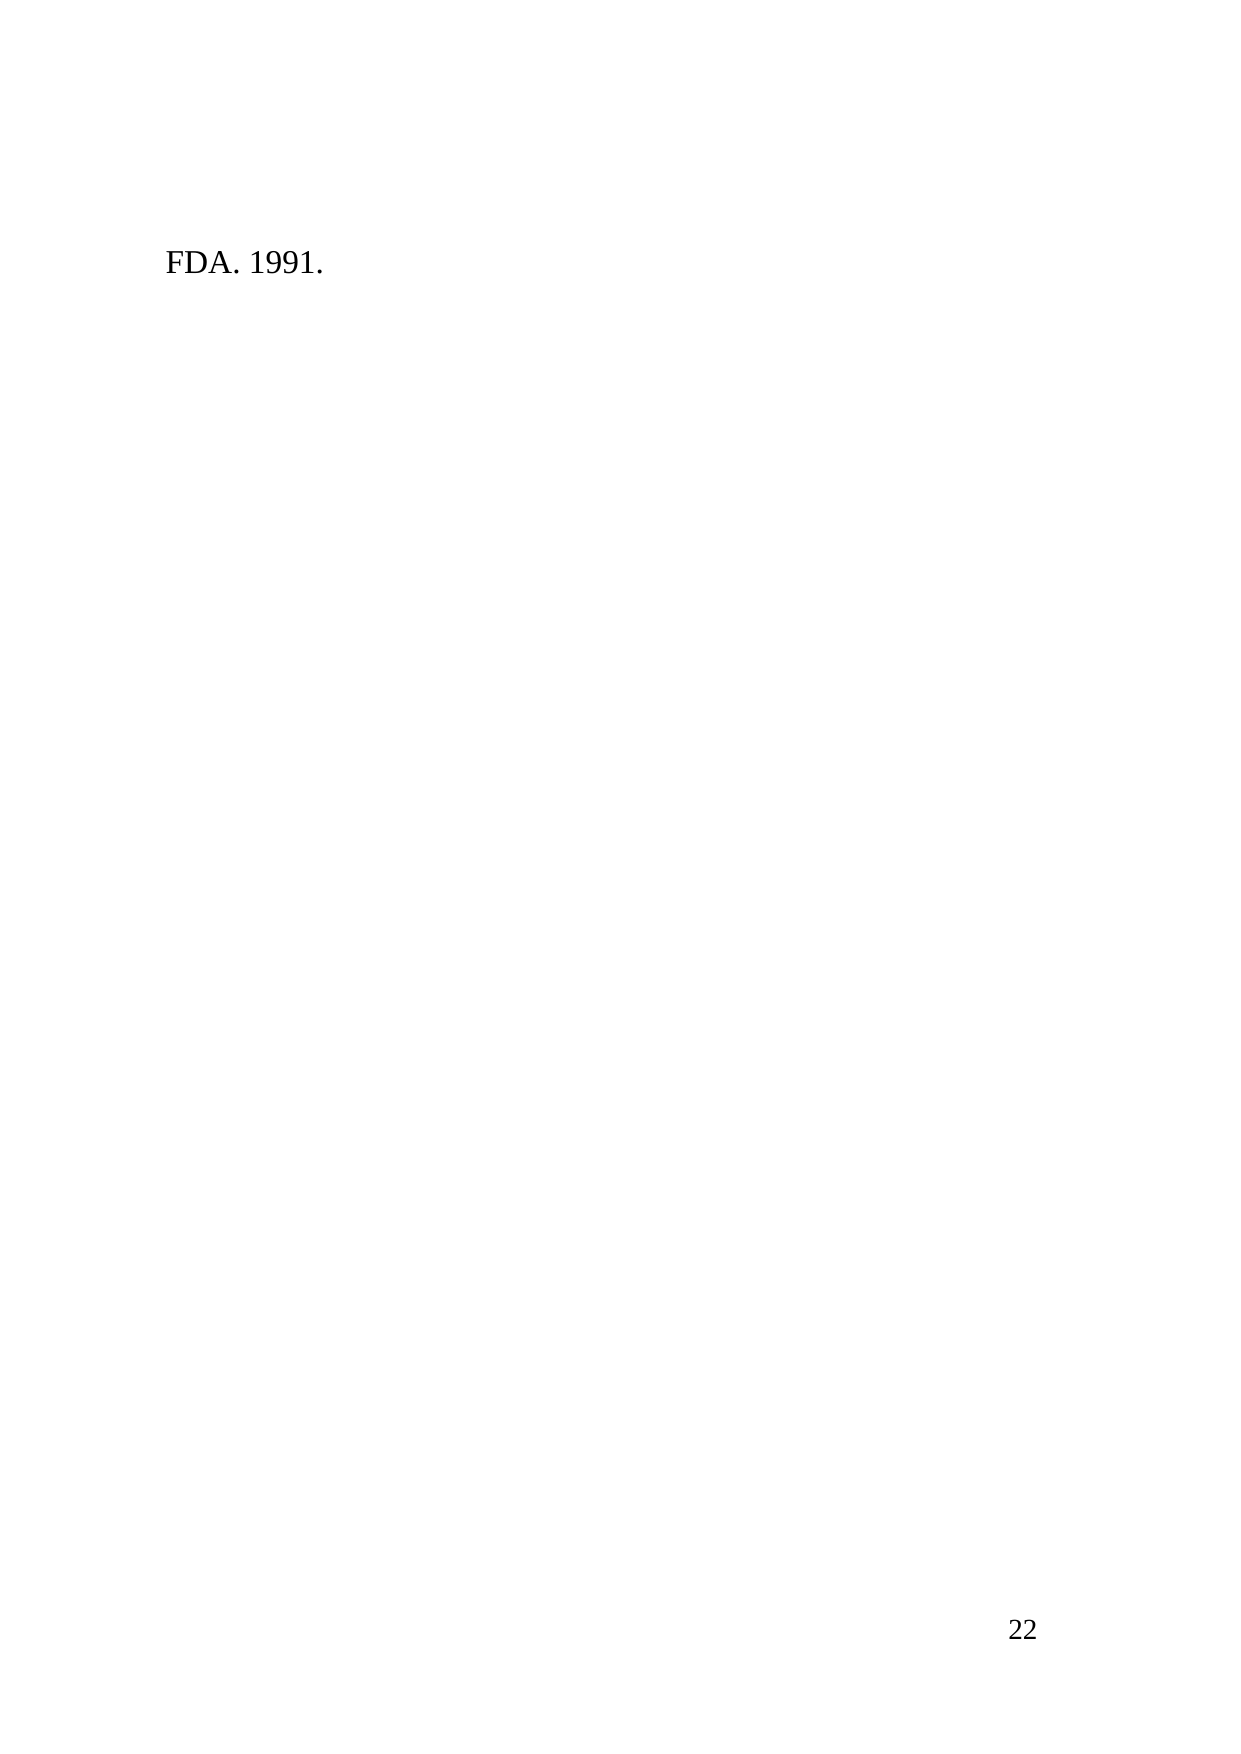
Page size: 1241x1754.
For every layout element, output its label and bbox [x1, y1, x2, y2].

list [165, 227, 1075, 281]
